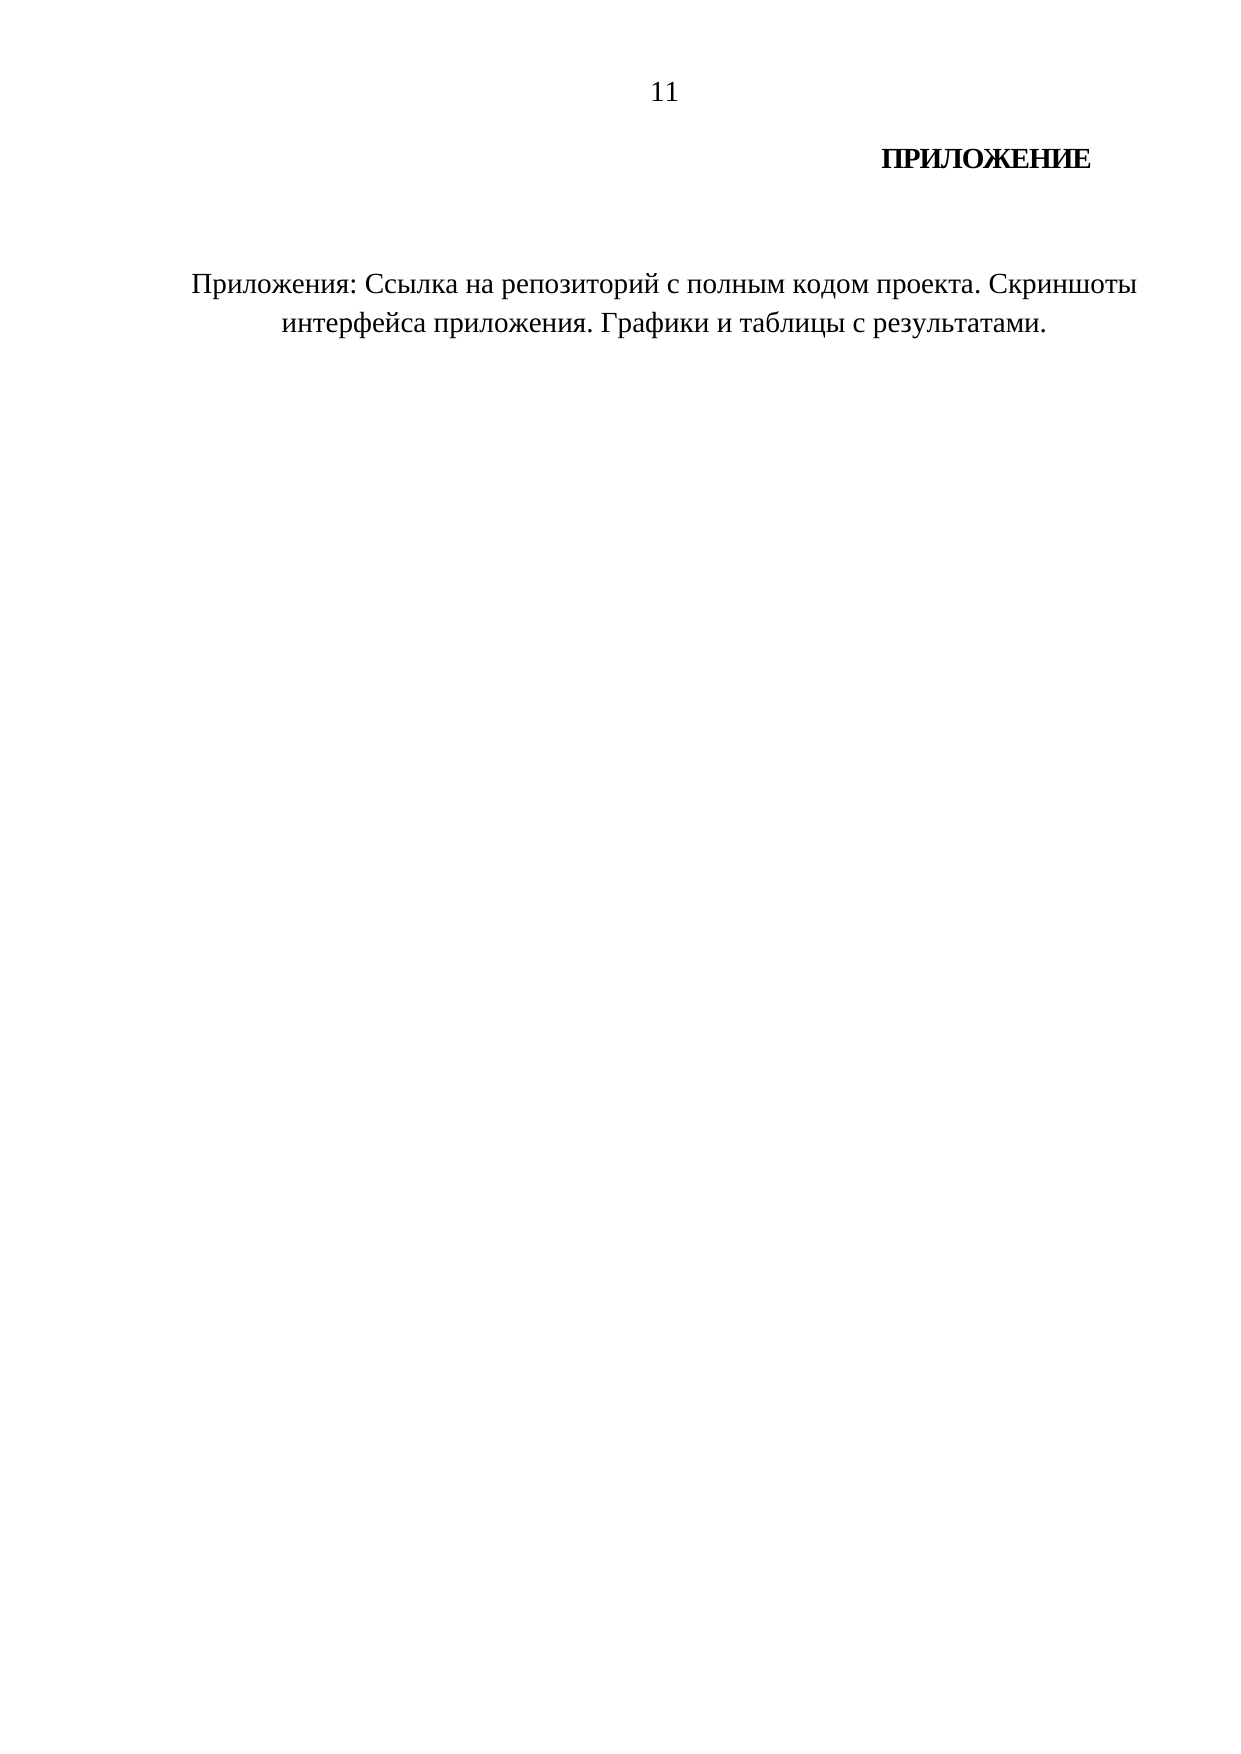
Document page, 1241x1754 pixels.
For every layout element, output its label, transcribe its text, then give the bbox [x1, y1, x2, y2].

text Приложение [236, 141, 1092, 174]
text Приложения: Ссылка на репозиторий с полным кодом проекта. Скриншоты интерфейса приложения. Графики и таблицы с результатами. [177, 266, 1152, 338]
